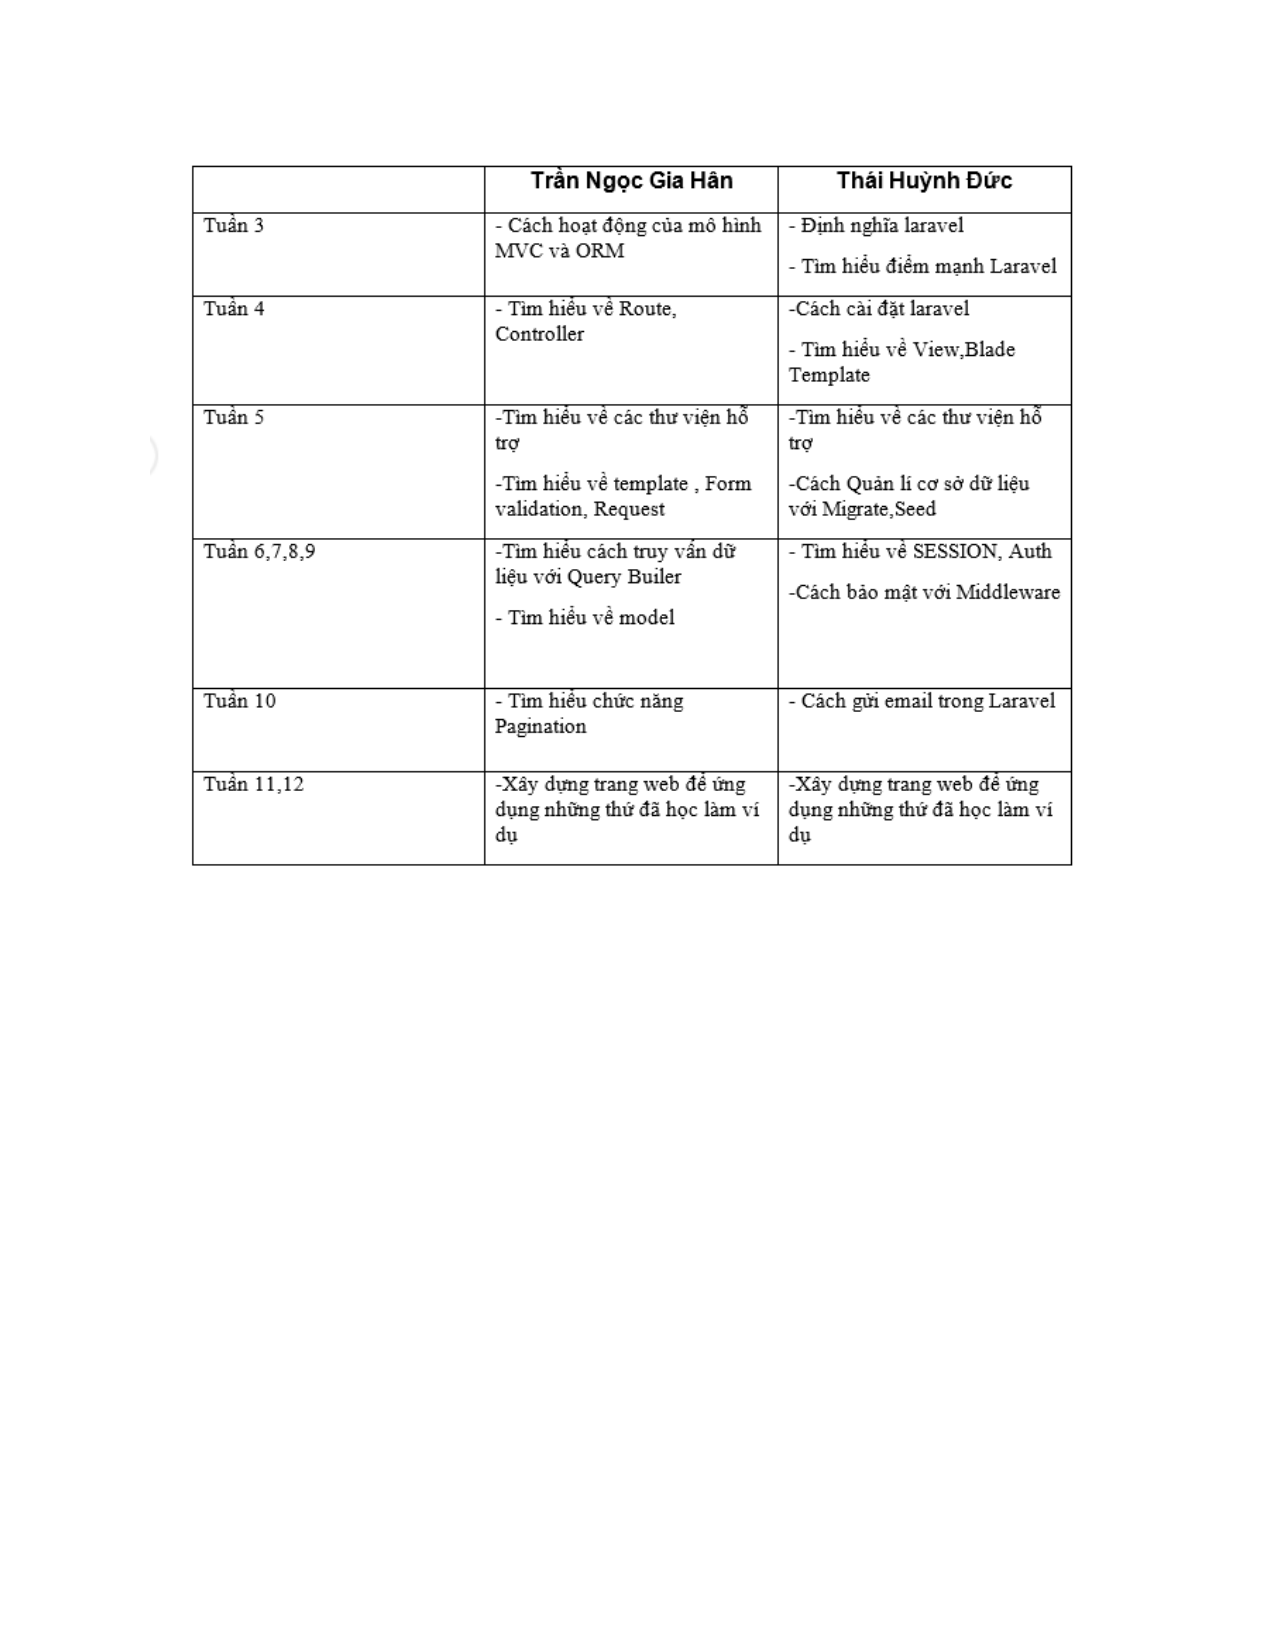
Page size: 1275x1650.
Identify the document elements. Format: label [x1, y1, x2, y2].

picture [150, 150, 1125, 894]
